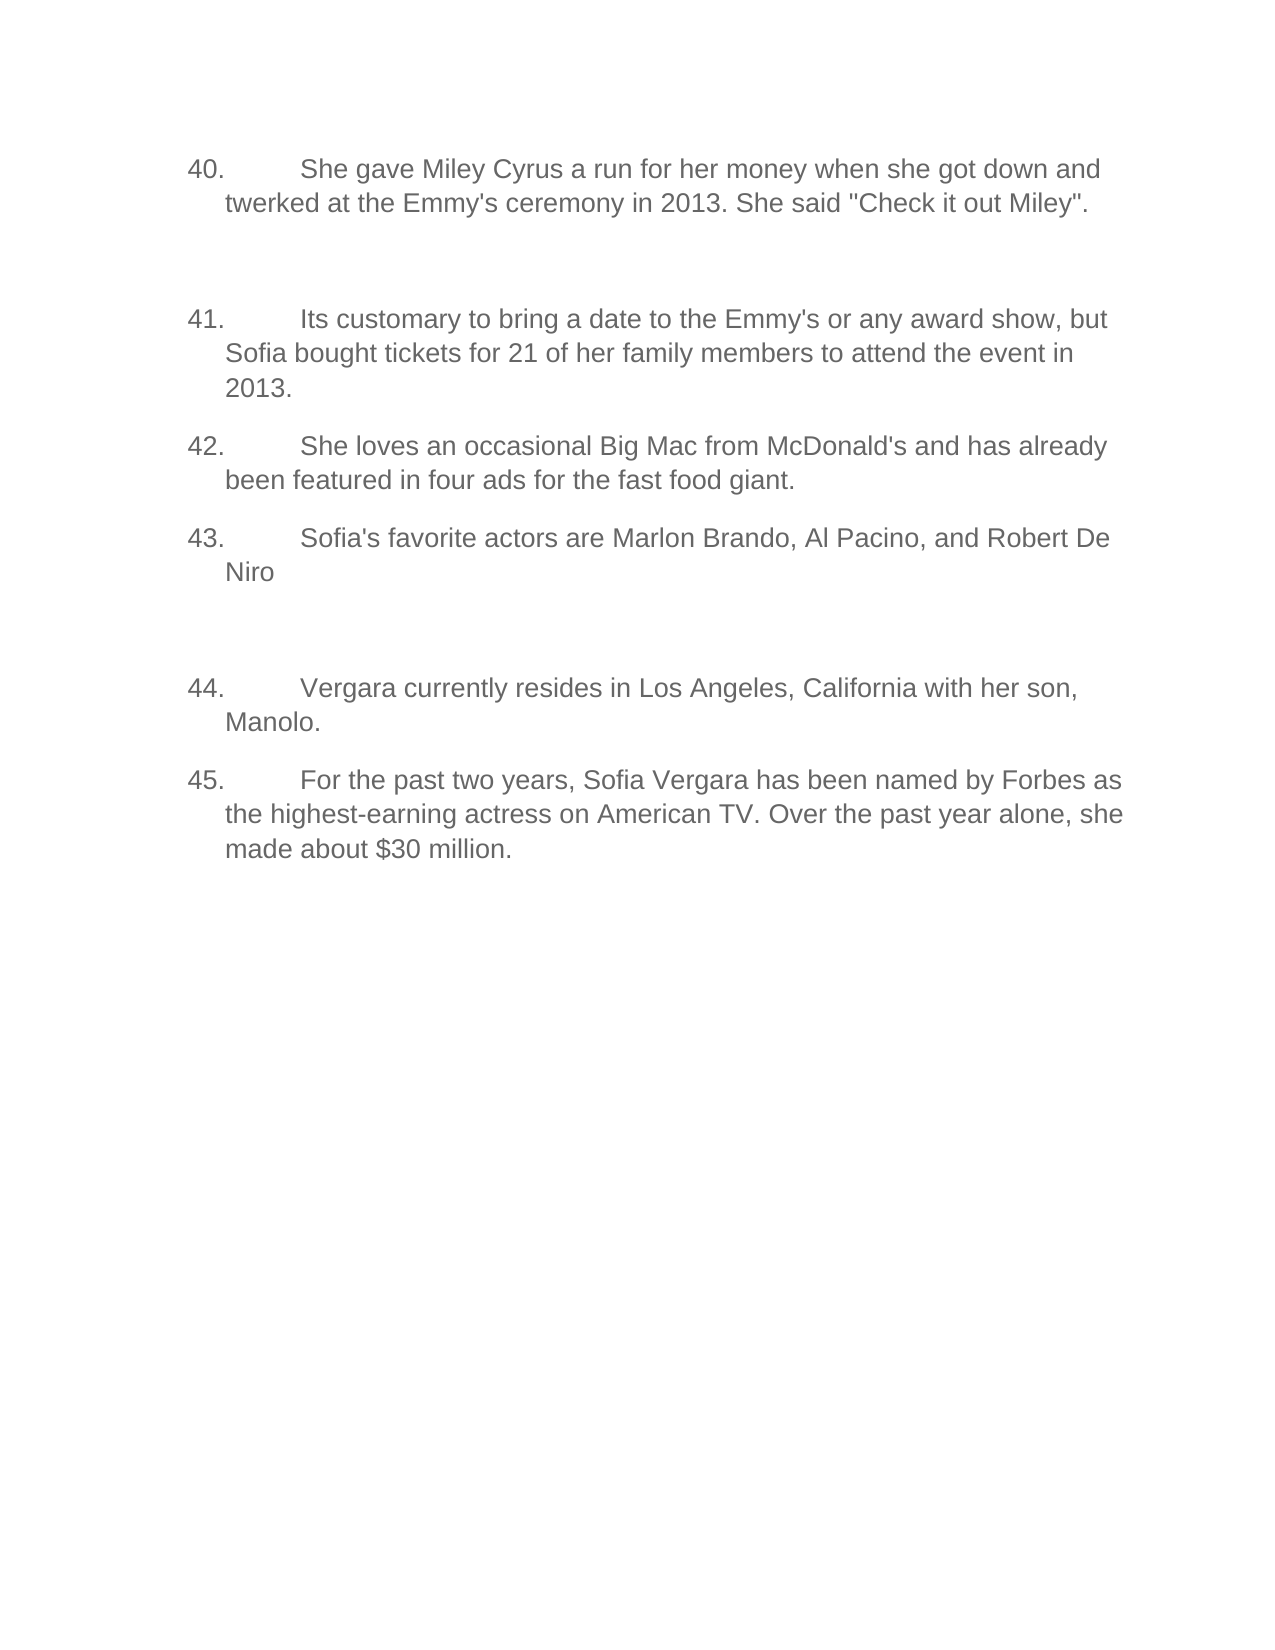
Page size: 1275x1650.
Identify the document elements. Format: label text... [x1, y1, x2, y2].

list She gave Miley Cyrus a run for her money when she got down and twerked at the Emmy's ceremony in 2013. She said "Check it out Miley". [187, 150, 1125, 219]
list She loves an occasional Big Mac from McDonald's and has already been featured in four ads for the fast food giant. [187, 427, 1125, 495]
list Sofia's favorite actors are Marlon Brando, Al Pacino, and Robert De Niro [187, 519, 1125, 587]
list Vergara currently resides in Los Angeles, California with her son, Manolo. [187, 669, 1125, 737]
list Its customary to bring a date to the Emmy's or any award show, but Sofia bought tickets for 21 of her family members to attend the event in 2013. [187, 300, 1125, 403]
list For the past two years, Sofia Vergara has been named by Forbes as the highest-earning actress on American TV. Over the past year alone, she made about $30 million. [187, 761, 1125, 864]
